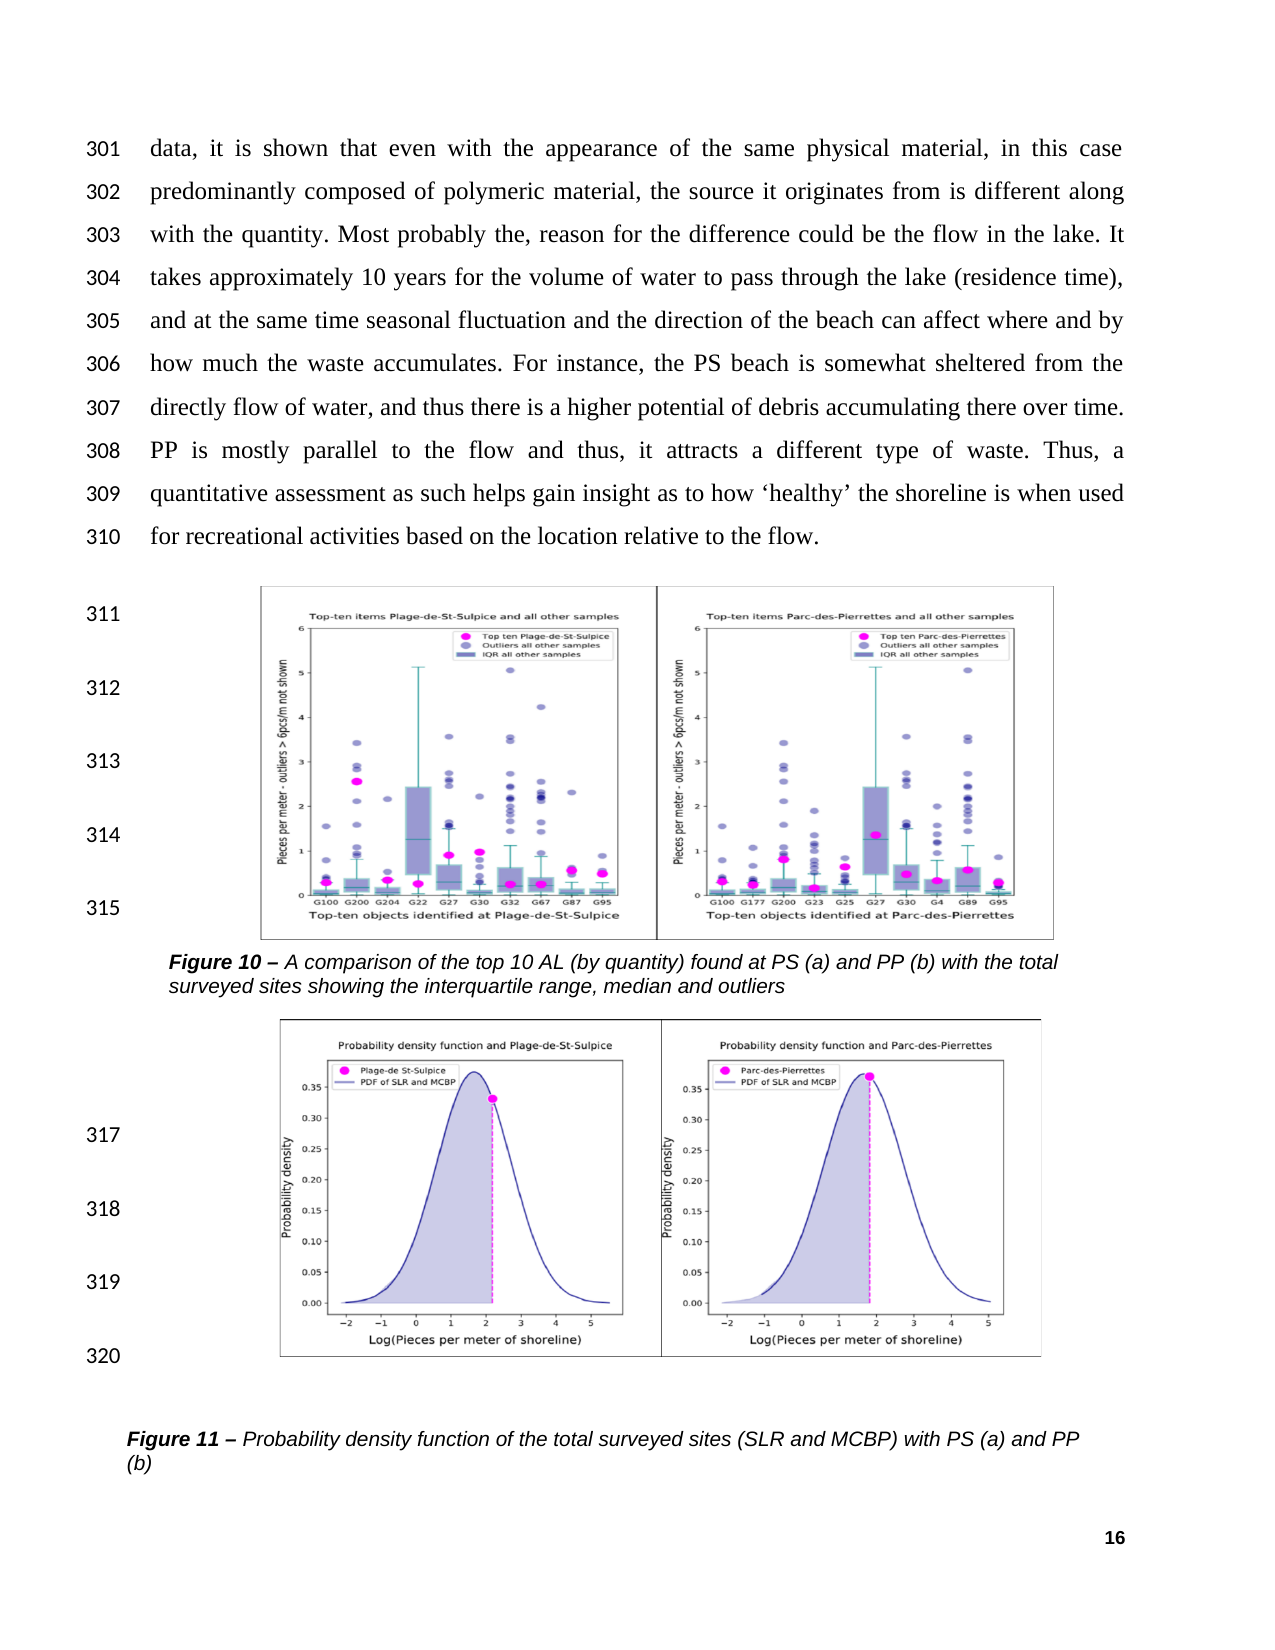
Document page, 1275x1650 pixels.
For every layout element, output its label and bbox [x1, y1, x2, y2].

picture [260, 586, 1054, 940]
picture [279, 1019, 1042, 1357]
text [150, 133, 1125, 550]
